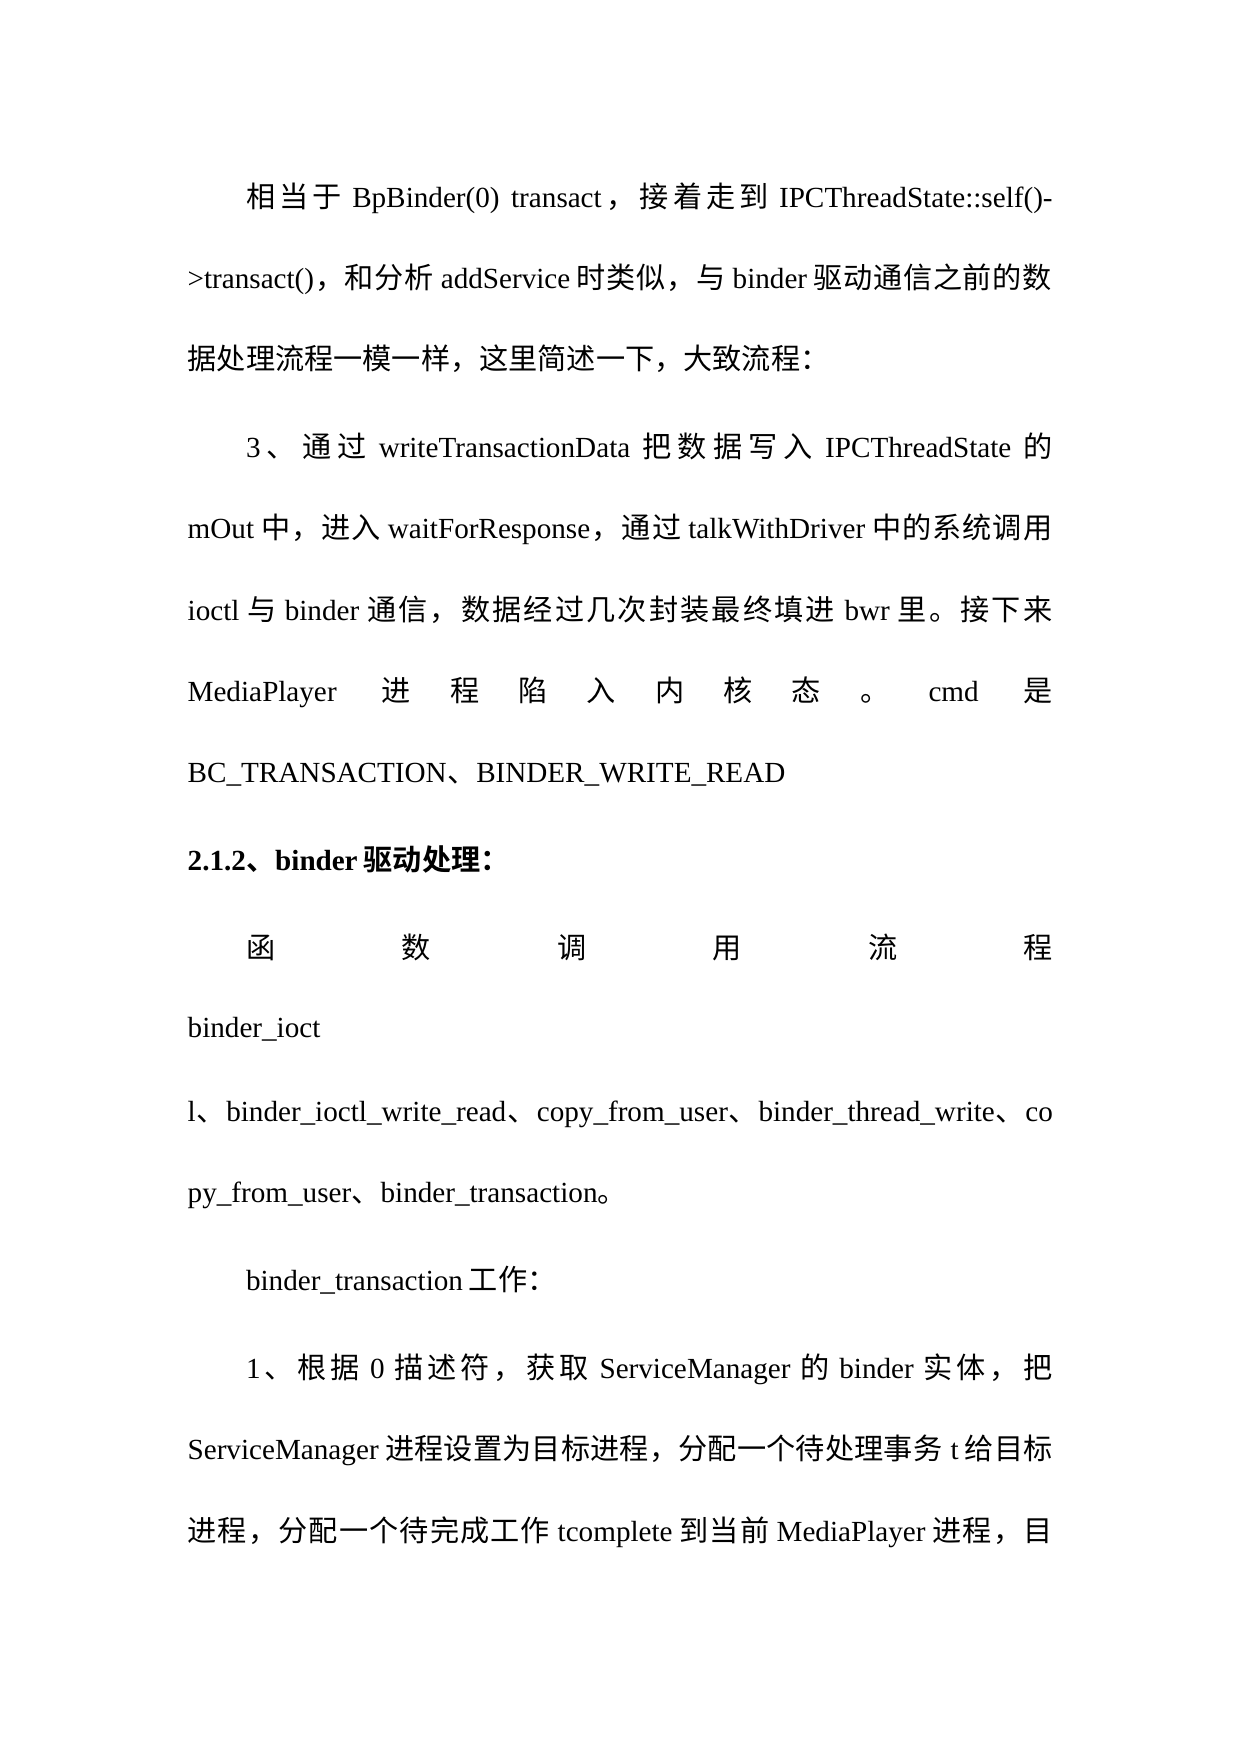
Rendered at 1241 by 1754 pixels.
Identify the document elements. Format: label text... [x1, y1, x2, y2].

text 相当于BpBinder(0) transact，接着走到IPCThreadState::self()->transact()，和分析addService时类似，与binder驱动通信之前的数据处理流程一模一样，这里简述一下，大致流程： [187, 162, 1053, 389]
text 2.1.2、binder驱动处理： [187, 826, 1053, 891]
text binder_transaction工作： [187, 1245, 1053, 1310]
text 3、通过writeTransactionData把数据写入IPCThreadState的mOut中，进入waitForResponse，通过talkWithDriver中的系统调用ioctl与binder通信，数据经过几次封装最终填进bwr里。接下来MediaPlayer进程陷入内核态。cmd是BC_TRANSACTION、BINDER_WRITE_READ [187, 412, 1053, 802]
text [187, 1333, 1053, 1561]
text 函数调用流程binder_ioctl、binder_ioctl_write_read、copy_from_user、binder_thread_write、copy_from_user、binder_transaction。 [187, 913, 1053, 1222]
